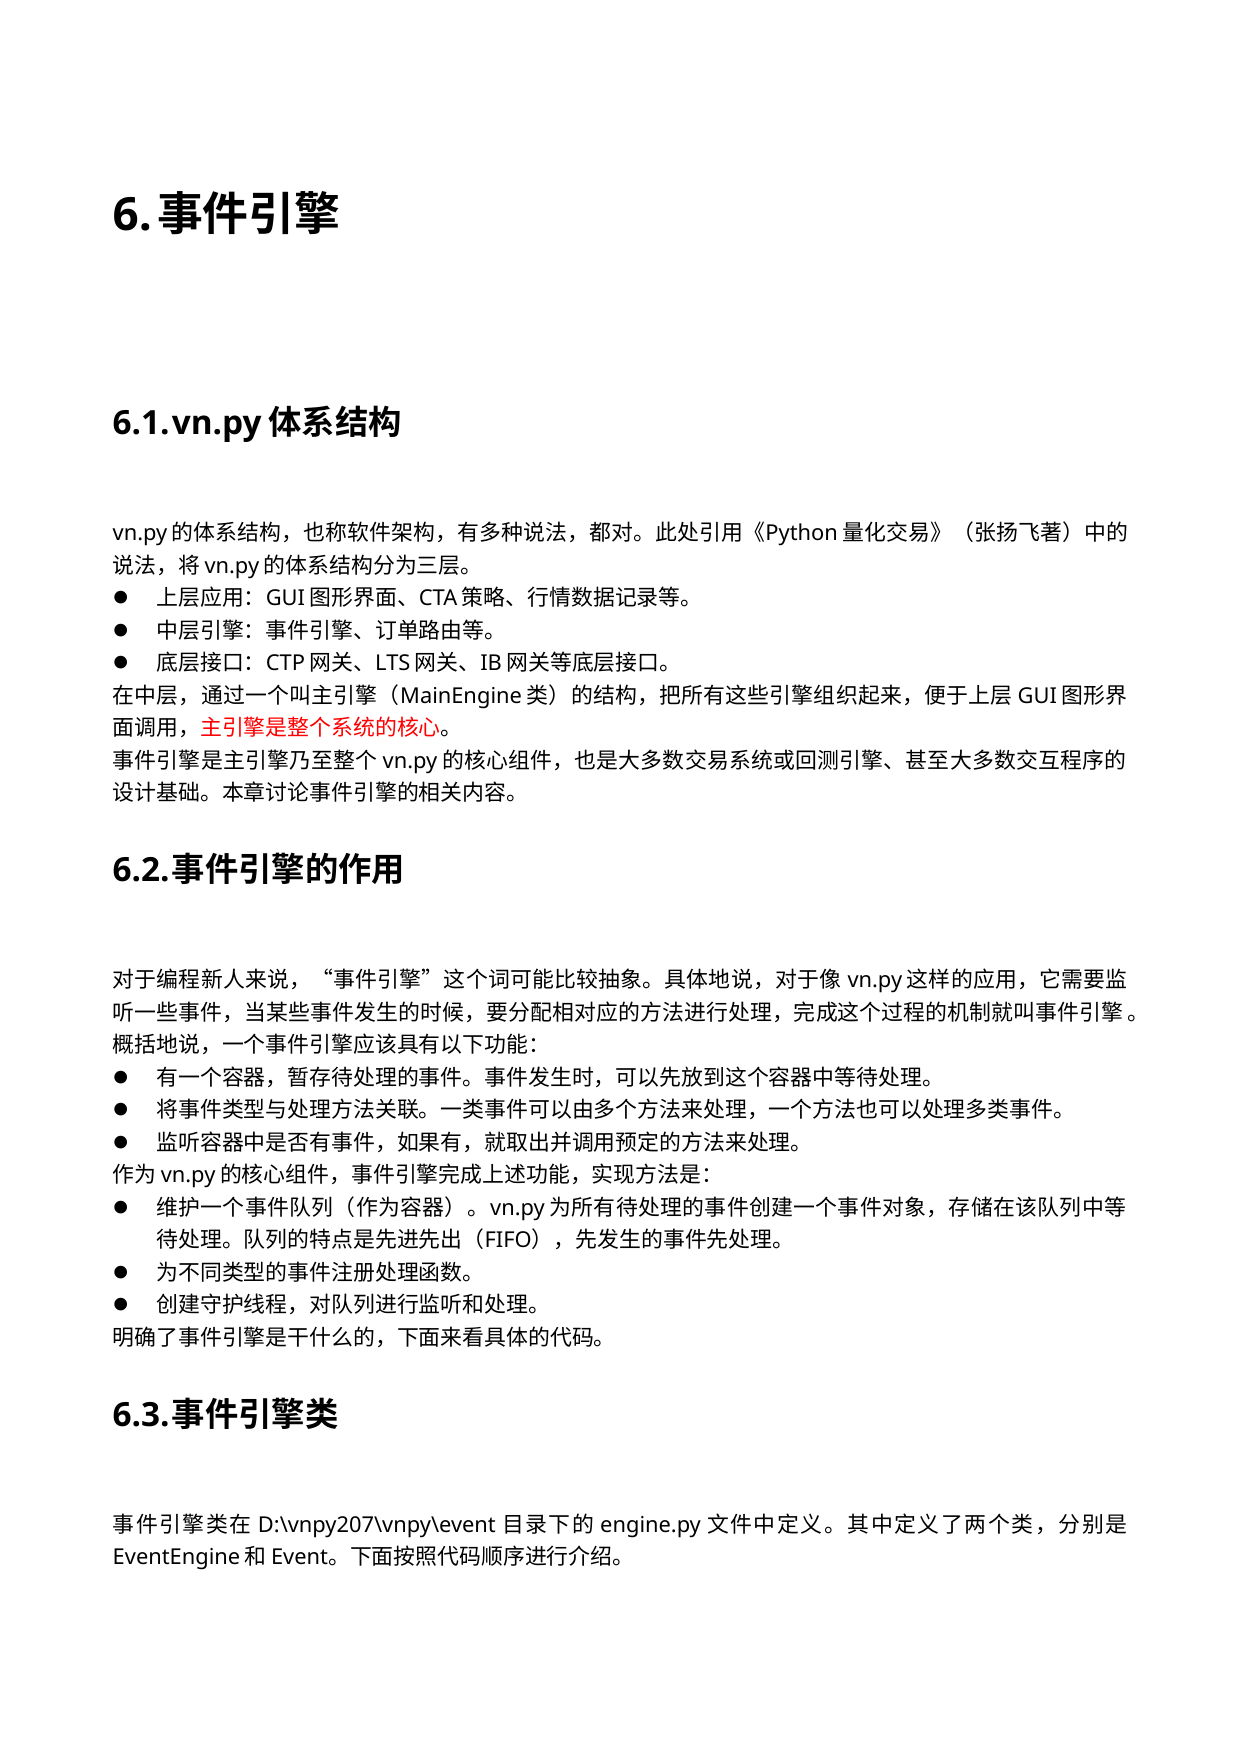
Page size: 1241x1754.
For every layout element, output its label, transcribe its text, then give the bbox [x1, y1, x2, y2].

list 将事件类型与处理方法关联。一类事件可以由多个方法来处理，一个方法也可以处理多类事件。 [112, 1092, 1128, 1124]
text 事件引擎是主引擎乃至整个vn.py的核心组件，也是大多数交易系统或回测引擎、甚至大多数交互程序的设计基础。本章讨论事件引擎的相关内容。 [112, 742, 1128, 807]
text 对于编程新人来说，“事件引擎”这个词可能比较抽象。具体地说，对于像vn.py这样的应用，它需要监听一些事件，当某些事件发生的时候，要分配相对应的方法进行处理，完成这个过程的机制就叫事件引擎。概括地说，一个事件引擎应该具有以下功能： [112, 962, 1128, 1059]
list 底层接口：CTP网关、LTS网关、IB网关等底层接口。 [112, 645, 1128, 677]
text vn.py的体系结构，也称软件架构，有多种说法，都对。此处引用《Python量化交易》（张扬飞著）中的说法，将vn.py的体系结构分为三层。 [112, 515, 1128, 580]
list 中层引擎：事件引擎、订单路由等。 [112, 612, 1128, 645]
list 有一个容器，暂存待处理的事件。事件发生时，可以先放到这个容器中等待处理。 [112, 1059, 1128, 1092]
list 创建守护线程，对队列进行监听和处理。 [112, 1287, 1128, 1319]
list 维护一个事件队列（作为容器）。vn.py为所有待处理的事件创建一个事件对象，存储在该队列中等待处理。队列的特点是先进先出（FIFO），先发生的事件先处理。 [112, 1189, 1128, 1254]
text 明确了事件引擎是干什么的，下面来看具体的代码。 [112, 1319, 1128, 1352]
text 在中层，通过一个叫主引擎（MainEngine类）的结构，把所有这些引擎组织起来，便于上层GUI图形界面调用，主引擎是整个系统的核心。 [112, 677, 1128, 742]
subtitle vn.py体系结构 [112, 388, 1128, 453]
list 监听容器中是否有事件，如果有，就取出并调用预定的方法来处理。 [112, 1124, 1128, 1157]
subtitle 事件引擎 [112, 162, 1128, 259]
list 为不同类型的事件注册处理函数。 [112, 1254, 1128, 1287]
subtitle 事件引擎类 [112, 1379, 1128, 1444]
text 事件引擎类在D:\vnpy207\vnpy\event目录下的engine.py文件中定义。其中定义了两个类，分别是EventEngine和Event。下面按照代码顺序进行介绍。 [112, 1506, 1128, 1571]
list 上层应用：GUI图形界面、CTA策略、行情数据记录等。 [112, 580, 1128, 612]
subtitle 事件引擎的作用 [112, 834, 1128, 899]
text 作为vn.py的核心组件，事件引擎完成上述功能，实现方法是： [112, 1157, 1128, 1189]
